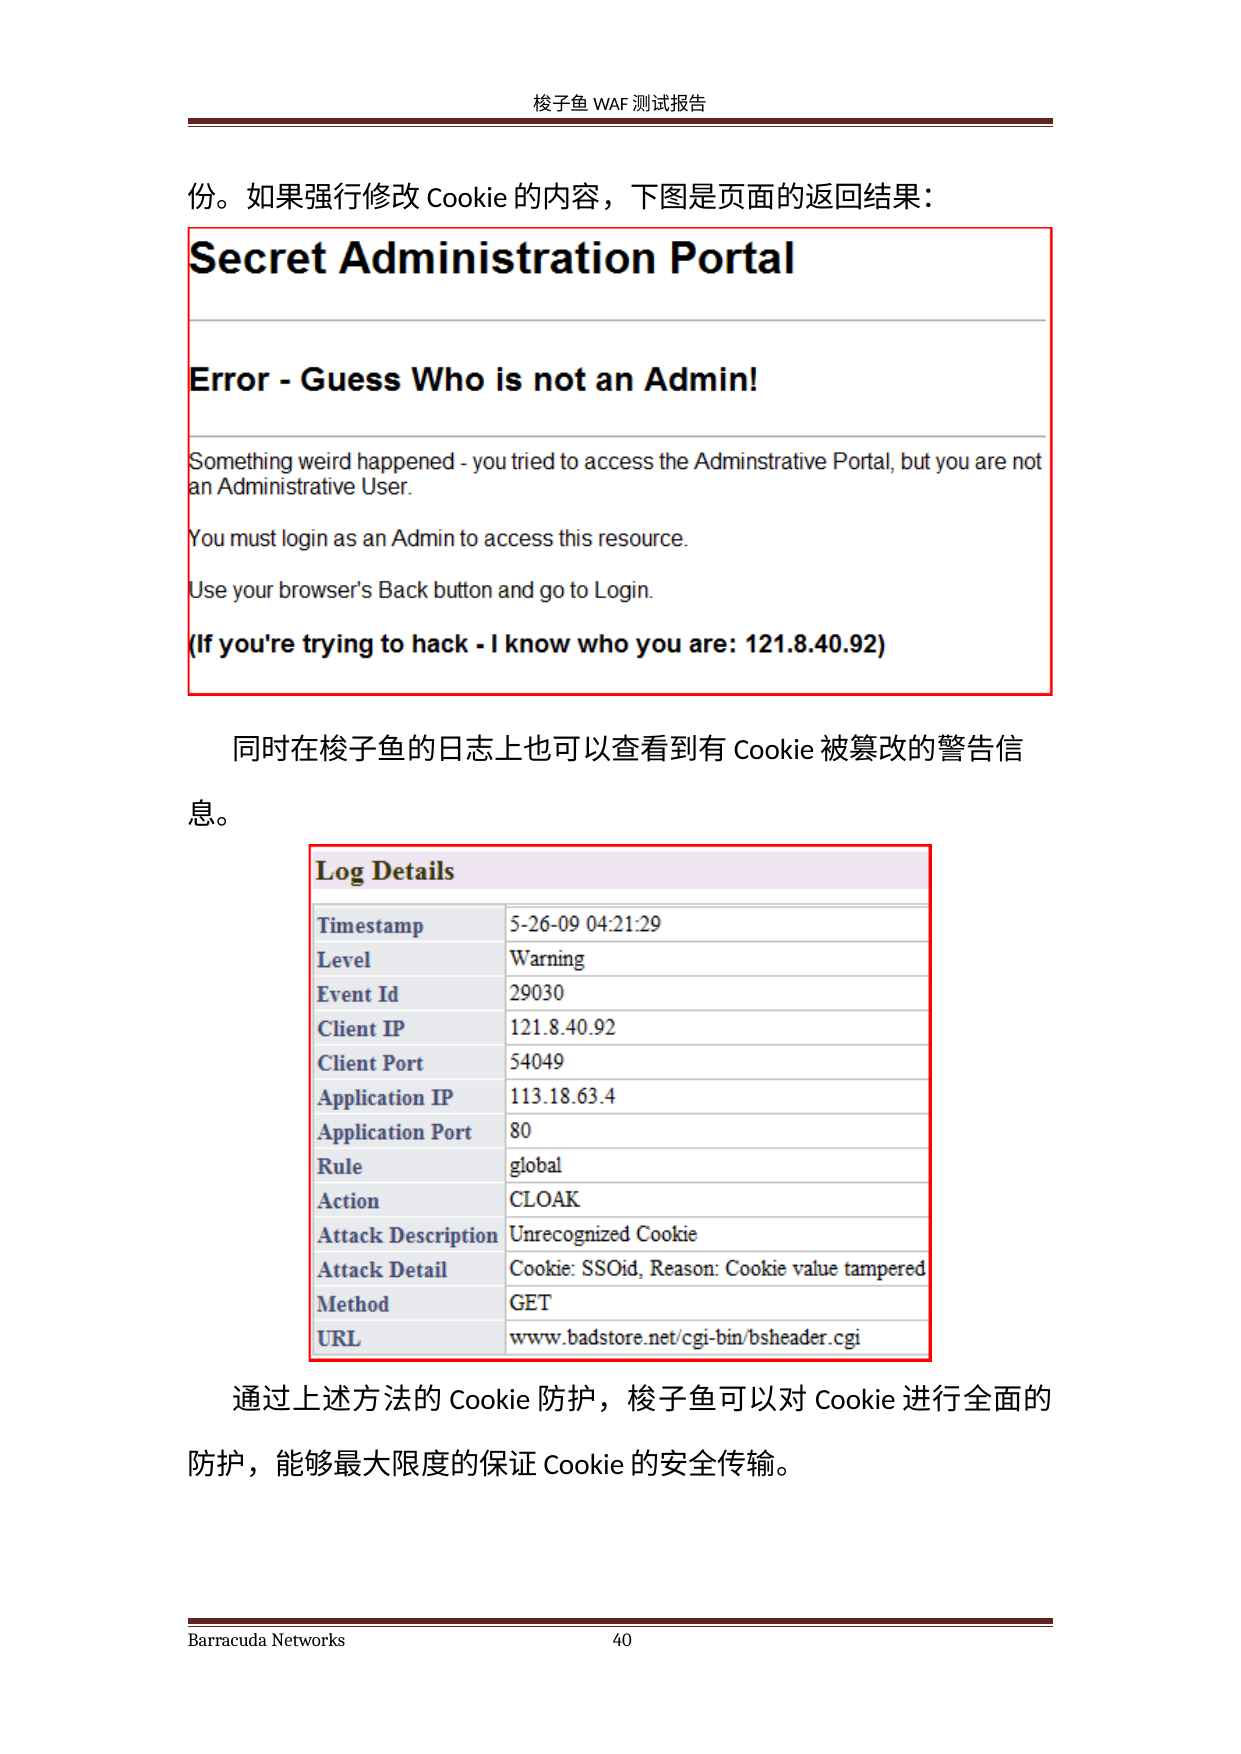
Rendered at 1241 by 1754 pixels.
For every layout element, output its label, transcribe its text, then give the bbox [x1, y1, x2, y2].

list 通过上述方法的Cookie防护，梭子鱼可以对Cookie进行全面的防护，能够最大限度的保证Cookie的安全传输。 [187, 1364, 1053, 1494]
list 同时在梭子鱼的日志上也可以查看到有Cookie被篡改的警告信息。 [187, 714, 1053, 844]
picture [187, 227, 1053, 696]
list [187, 162, 1053, 227]
picture [308, 844, 932, 1362]
